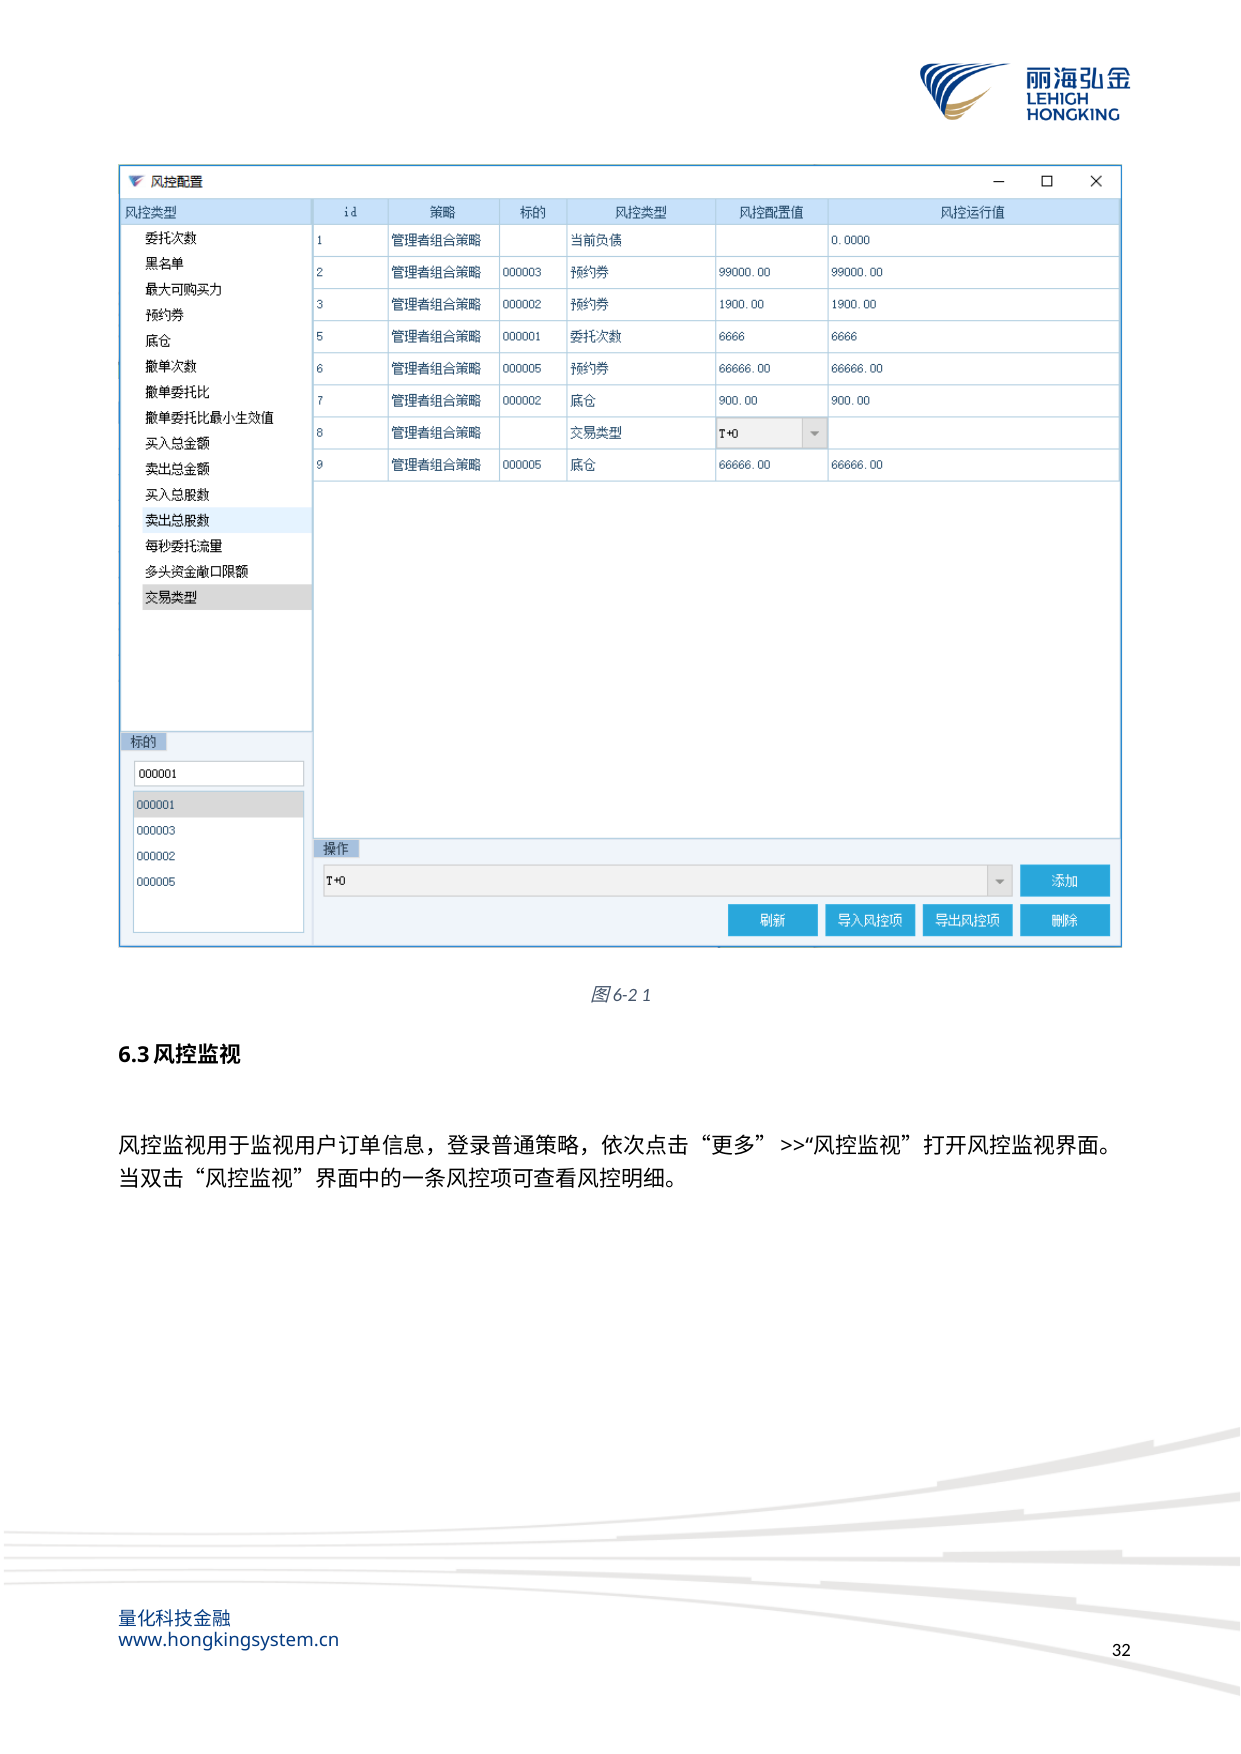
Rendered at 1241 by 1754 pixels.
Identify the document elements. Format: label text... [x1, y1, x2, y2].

picture [877, 12, 1159, 155]
picture [118, 164, 1123, 948]
picture [3, 1411, 1241, 1710]
text 图6-2 1 [118, 977, 1122, 1009]
subtitle 6.3风控监视 [118, 1036, 1122, 1069]
text 风控监视用于监视用户订单信息，登录普通策略，依次点击“更多”>>“风控监视”打开风控监视界面。当双击“风控监视”界面中的一条风控项可查看风控明细。 [118, 1128, 1122, 1193]
